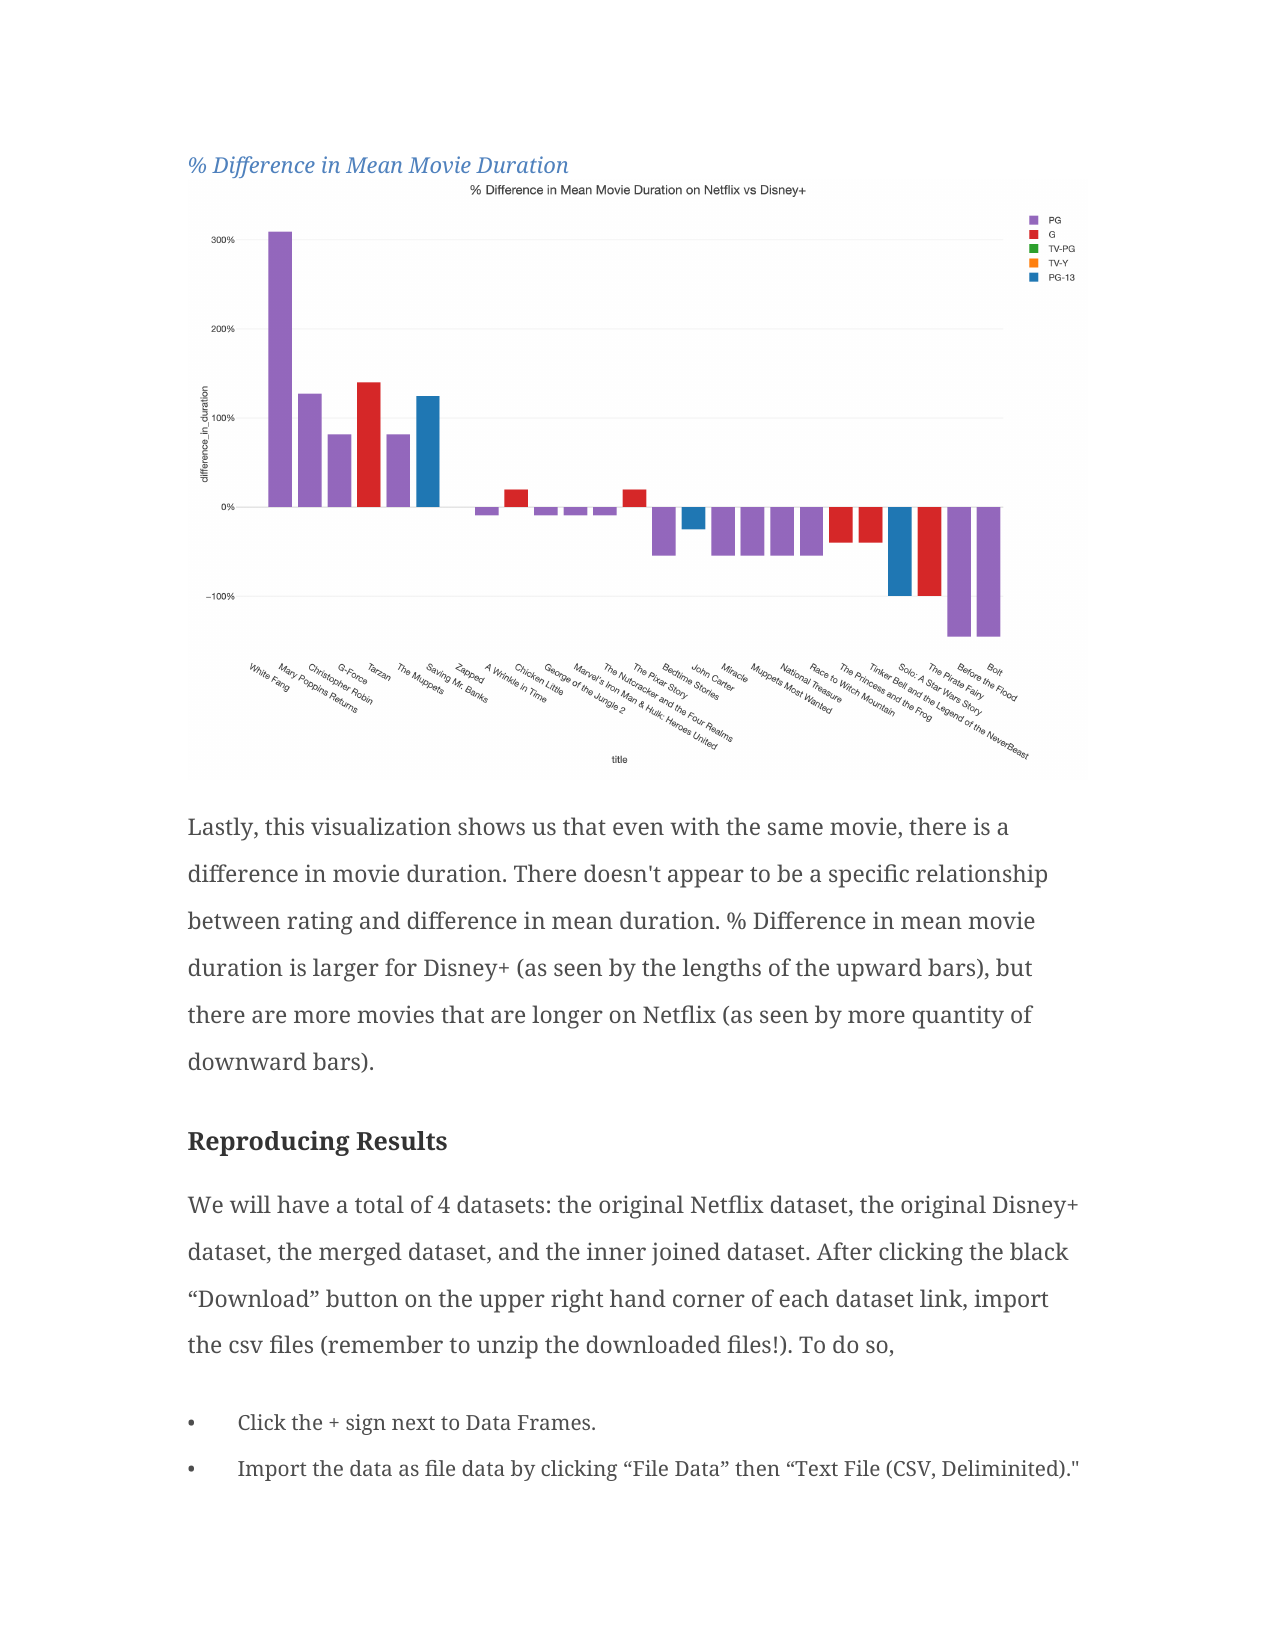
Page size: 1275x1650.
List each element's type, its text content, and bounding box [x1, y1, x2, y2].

picture [187, 179, 1088, 780]
subtitle Reproducing Results [187, 1123, 1087, 1158]
list Import the data as file data by clicking “File Data” then “Text File (CSV, Deliminited)." [187, 1454, 1087, 1482]
text Lastly, this visualization shows us that even with the same movie, there is a difference in movie duration. There doesn't appear to be a specific relationship between rating and difference in mean duration. % Difference in mean movie duration is larger for Disney+ (as seen by the lengths of the upward bars), but there are more movies that are longer on Netflix (as seen by more quantity of downward bars). [187, 811, 1087, 1077]
text We will have a total of 4 datasets: the original Netflix dataset, the original Disney+ dataset, the merged dataset, and the inner joined dataset. After clicking the black “Download” button on the upper right hand corner of each dataset link, import the csv files (remember to unzip the downloaded files!). To do so, [187, 1189, 1087, 1361]
list Click the + sign next to Data Frames. [187, 1408, 1087, 1436]
subtitle % Difference in Mean Movie Duration [187, 150, 1087, 179]
